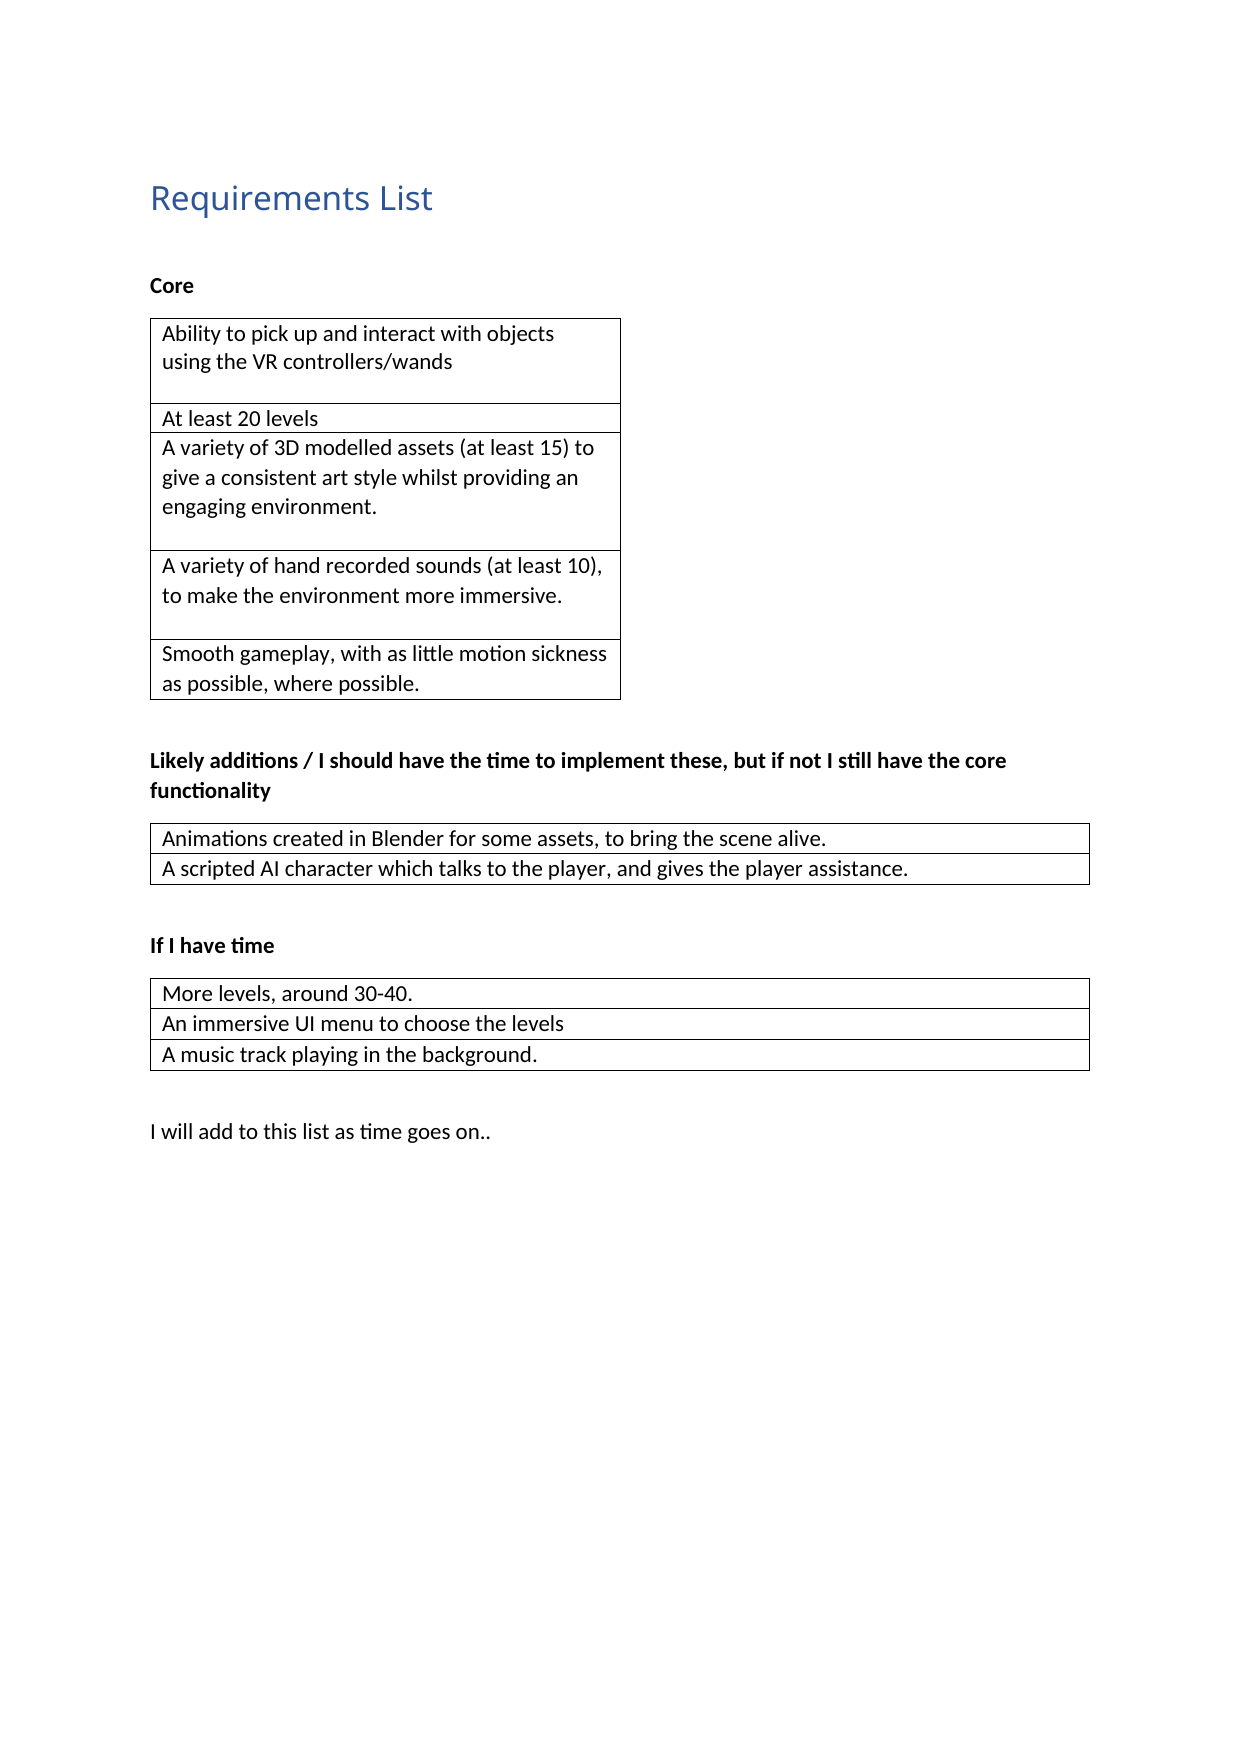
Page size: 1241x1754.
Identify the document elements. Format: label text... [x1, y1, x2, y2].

table_header Ability to pick up and interact with objects using the VR controllers/wands [151, 319, 620, 403]
table_cell A variety of 3D modelled assets (at least 15) to give a consistent art style whilst providing an engaging environment. [151, 433, 620, 550]
table_cell An immersive UI menu to choose the levels [151, 1009, 1089, 1039]
table_cell A scripted AI character which talks to the player, and gives the player assistance. [151, 854, 1089, 884]
text I will add to this list as time goes on.. [150, 1117, 1090, 1145]
text Core [150, 271, 1090, 299]
table_cell A music track playing in the background. [151, 1040, 1089, 1069]
table_header Animations created in Blender for some assets, to bring the scene alive. [151, 824, 1089, 853]
table_cell Smooth gameplay, with as little motion sickness as possible, where possible. [151, 640, 620, 699]
text Likely additions / I should have the time to implement these, but if not I still have the core functionality [150, 747, 1090, 804]
table_header More levels, around 30-40. [151, 979, 1089, 1008]
table_cell At least 20 levels [151, 404, 620, 432]
subtitle Requirements List [150, 175, 1090, 220]
table_cell A variety of hand recorded sounds (at least 10), to make the environment more immersive. [151, 551, 620, 638]
text If I have time [150, 931, 1090, 959]
